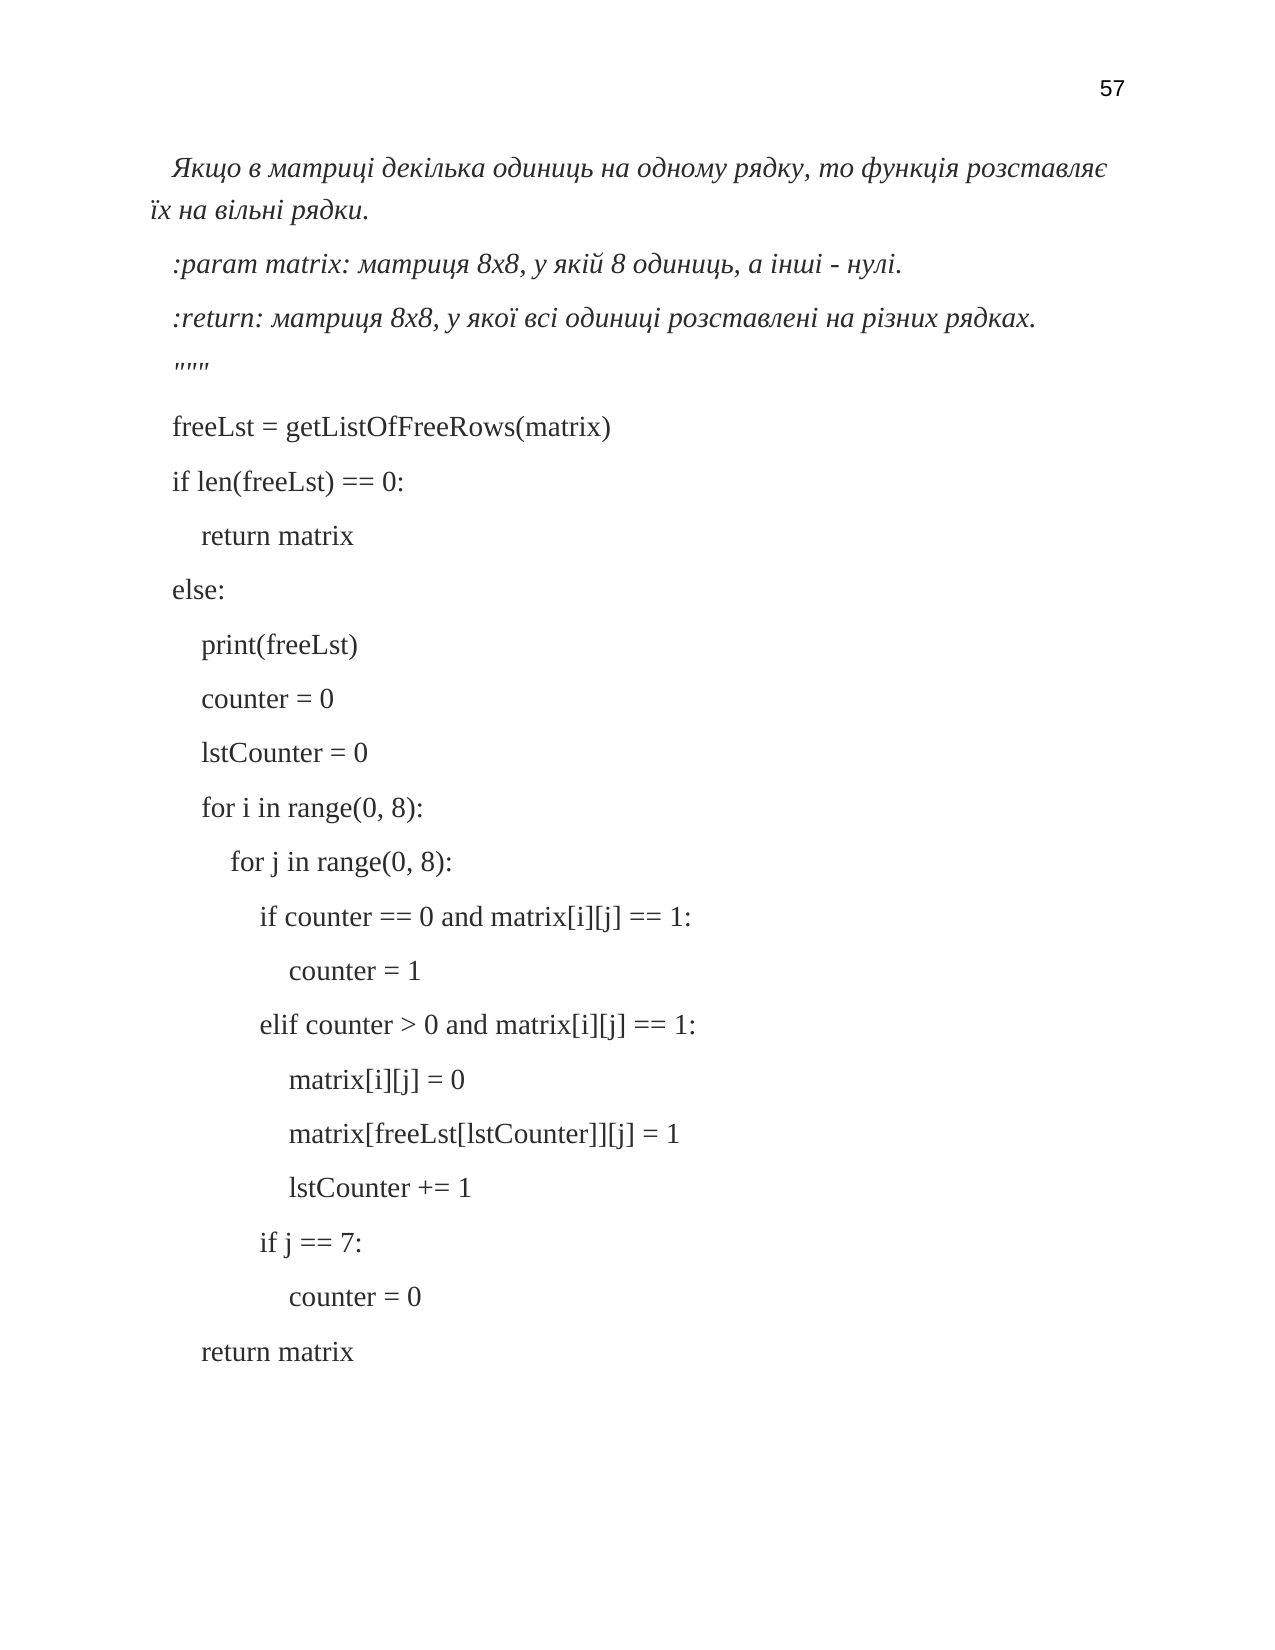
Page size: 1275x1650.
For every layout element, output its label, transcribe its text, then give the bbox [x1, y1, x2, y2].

text Якщо в матриці декілька одиниць на одному рядку, то функція розставляє їх на вільні рядки. [150, 150, 1125, 225]
text if len(freeLst) == 0: [150, 464, 1125, 497]
text """ [150, 355, 1125, 388]
text print(freeLst) [150, 627, 1125, 660]
text return matrix [150, 518, 1125, 552]
text elif counter > 0 and matrix[i][j] == 1: [150, 1007, 1125, 1041]
text :param matrix: матриця 8х8, у якій 8 одиниць, а інші - нулі. [150, 246, 1125, 280]
text if counter == 0 and matrix[i][j] == 1: [150, 899, 1125, 932]
text freeLst = getListOfFreeRows(matrix) [150, 409, 1125, 443]
text matrix[i][j] = 0 [150, 1062, 1125, 1095]
text for j in range(0, 8): [150, 844, 1125, 878]
text counter = 0 [150, 681, 1125, 715]
text :return: матриця 8х8, у якої всі одиниці розставлені на різних рядках. [150, 301, 1125, 334]
text if j == 7: [150, 1225, 1125, 1258]
text lstCounter = 0 [150, 736, 1125, 769]
text for i in range(0, 8): [150, 790, 1125, 823]
text else: [150, 572, 1125, 606]
text return matrix [150, 1334, 1125, 1367]
text lstCounter += 1 [150, 1171, 1125, 1204]
text matrix[freeLst[lstCounter]][j] = 1 [150, 1116, 1125, 1150]
text counter = 0 [150, 1279, 1125, 1313]
text counter = 1 [150, 953, 1125, 987]
